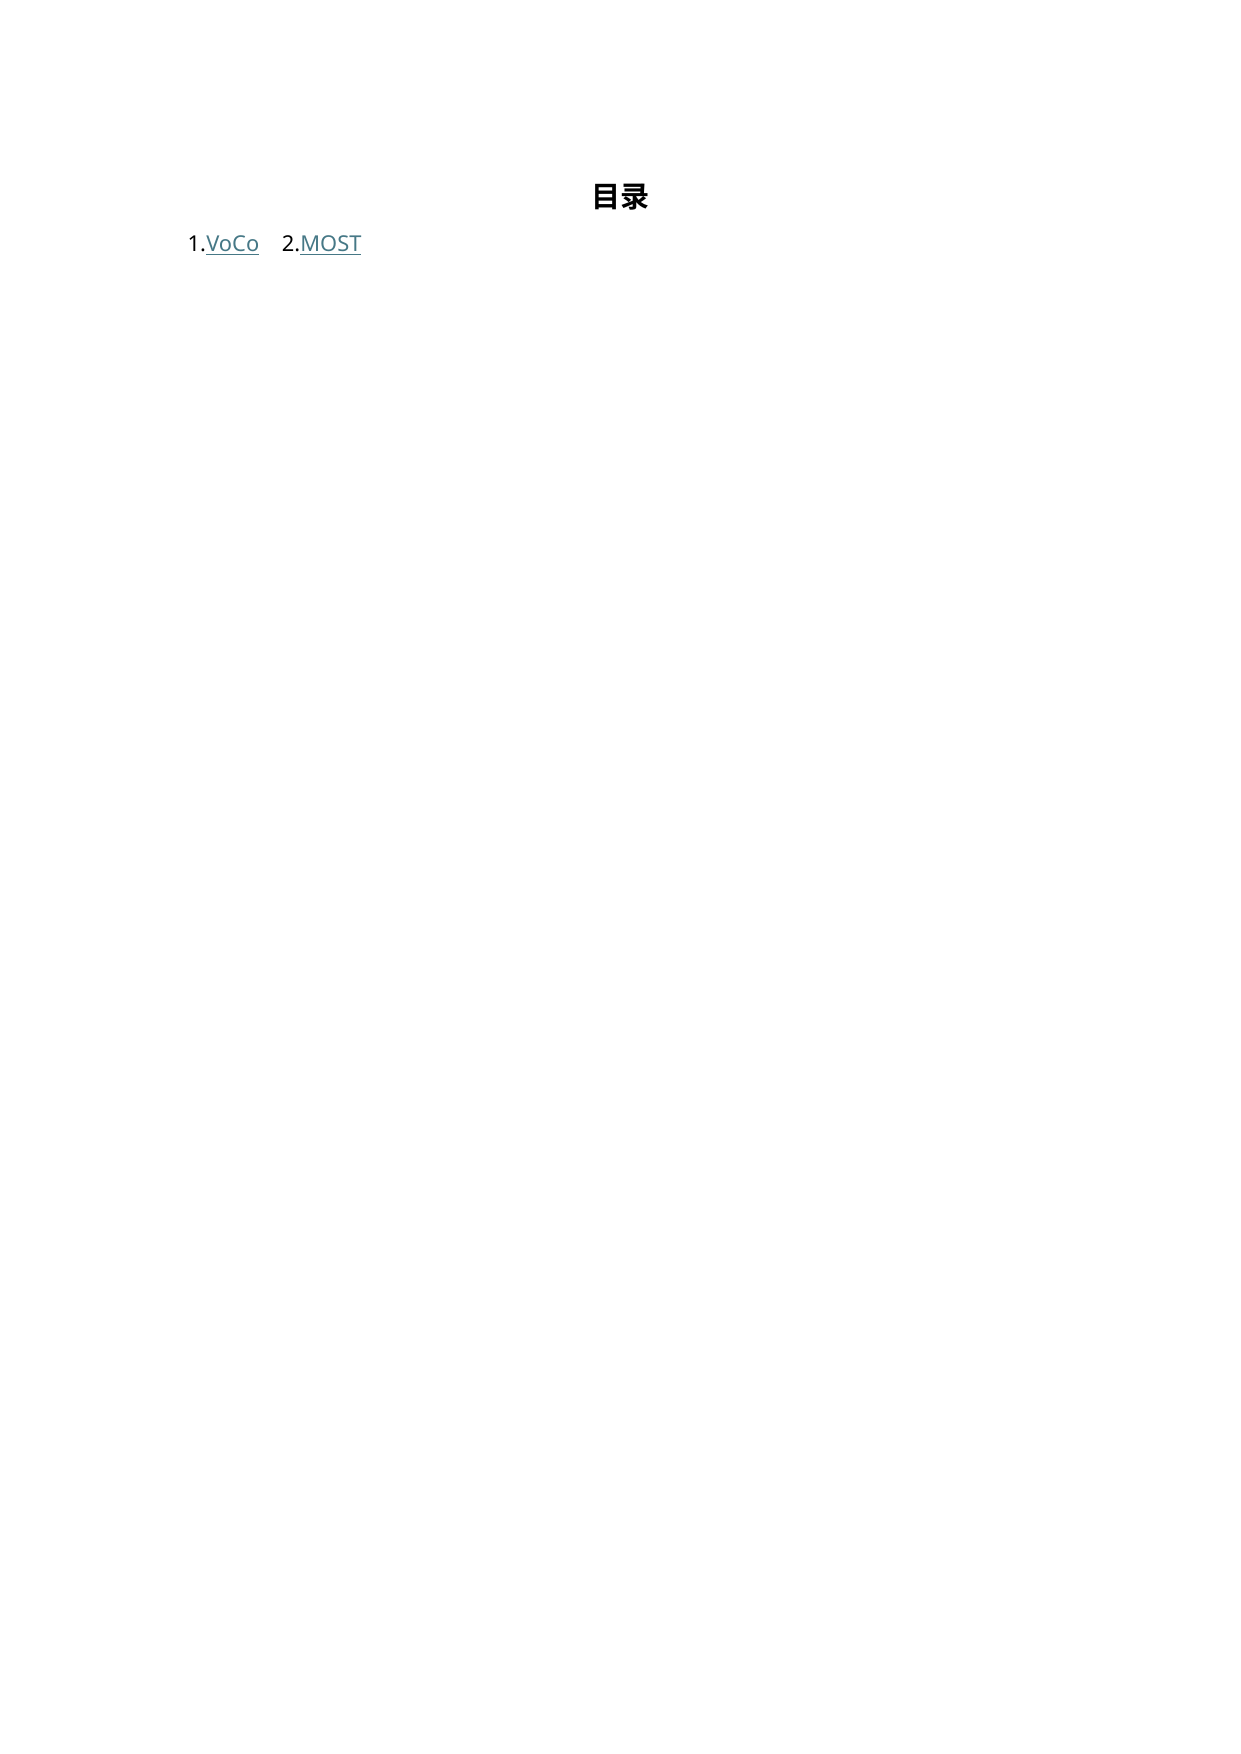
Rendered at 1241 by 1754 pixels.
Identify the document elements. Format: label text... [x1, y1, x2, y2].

text 1.VoCo 2.MOST [187, 227, 1053, 259]
text 目录 [187, 162, 1053, 227]
